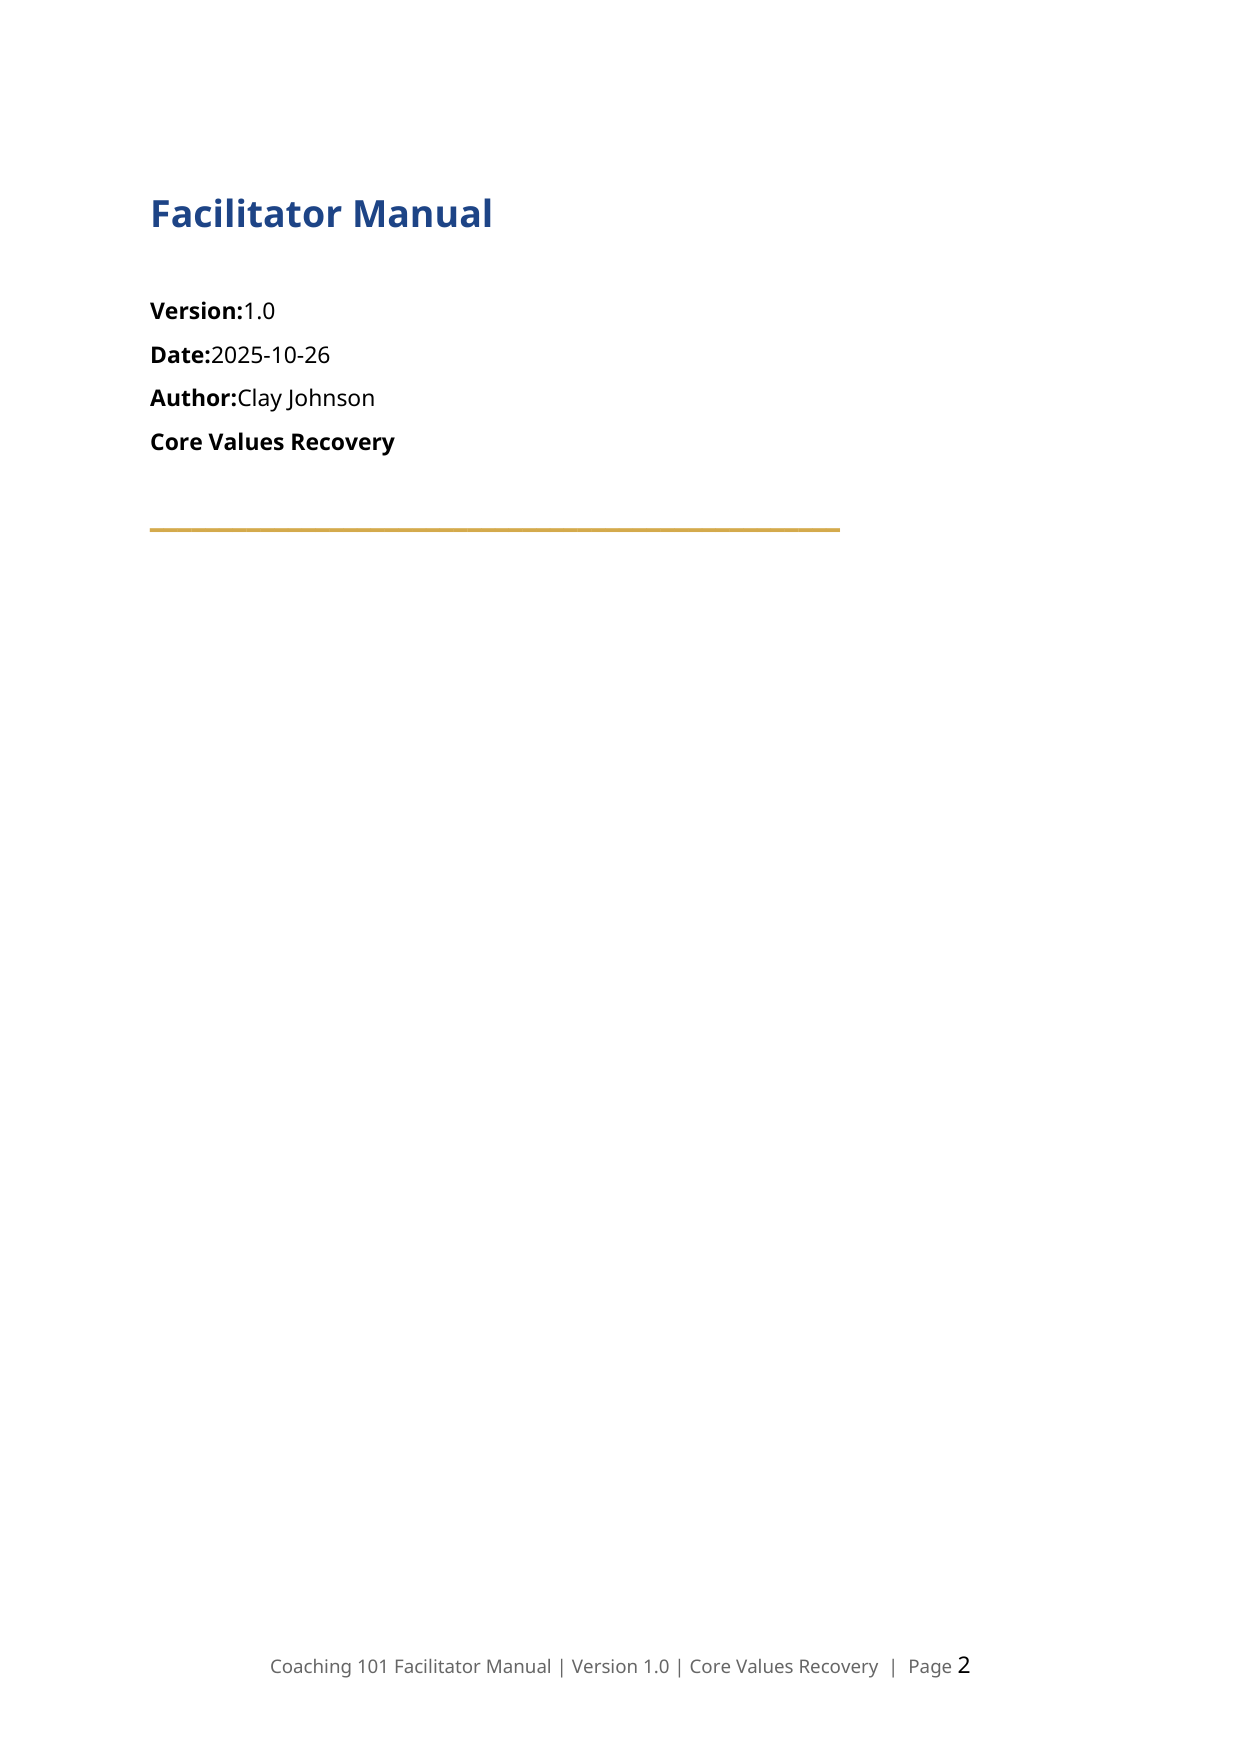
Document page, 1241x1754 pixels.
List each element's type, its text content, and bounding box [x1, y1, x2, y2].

text Author:Clay Johnson [150, 382, 1090, 413]
text Date:2025-10-26 [150, 338, 1090, 370]
text Version:1.0 [150, 295, 1090, 326]
text Core Values Recovery [150, 426, 1090, 457]
subtitle Facilitator Manual [150, 187, 1090, 238]
text ━━━━━━━━━━━━━━━━━━━━━━━━━━━━━━━━━━━━━━━━━━━━━━━━━━ [150, 513, 1090, 545]
